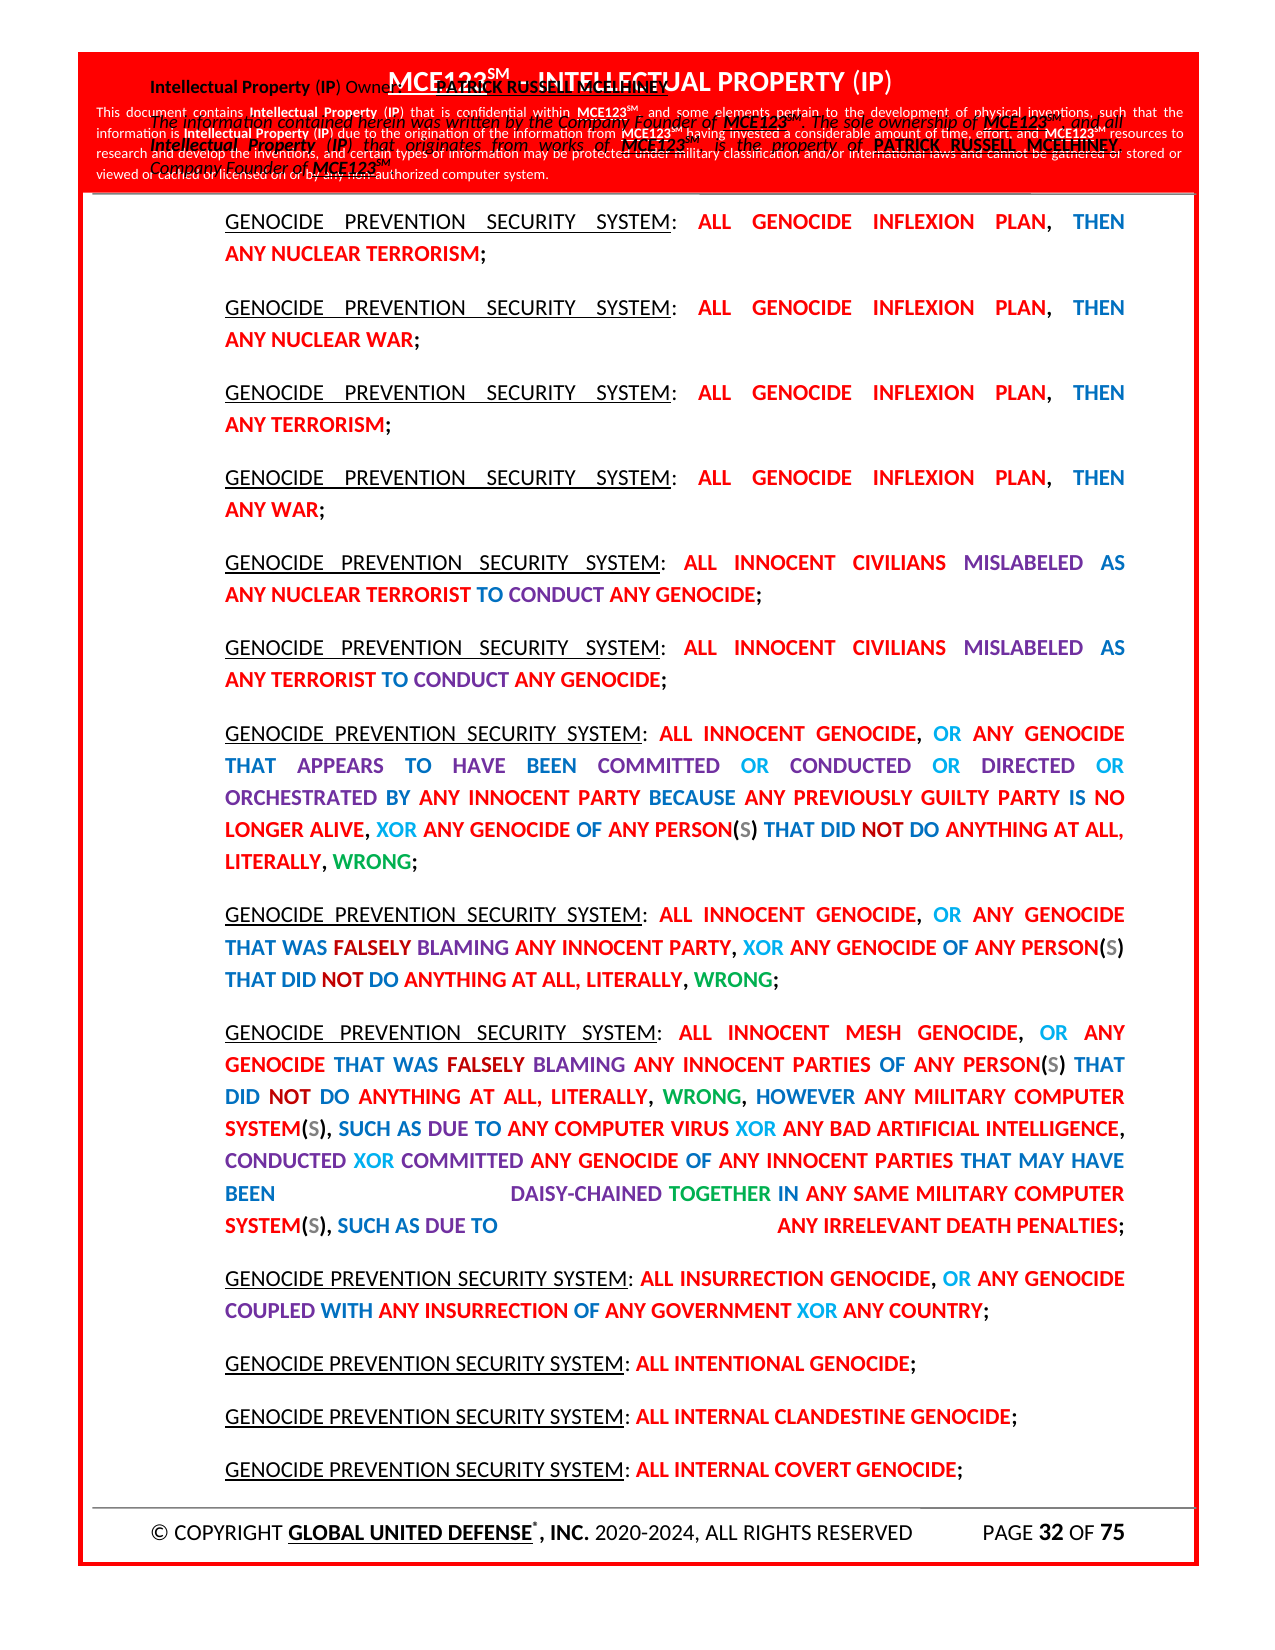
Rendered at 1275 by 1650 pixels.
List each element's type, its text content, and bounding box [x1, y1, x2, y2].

text GENOCIDE PREVENTION SECURITY SYSTEM: ALL INTERNAL CLANDESTINE GENOCIDE; [225, 1402, 1125, 1430]
text GENOCIDE PREVENTION SECURITY SYSTEM: ALL INNOCENT CIVILIANS MISLABELED AS ANY TERRORIST TO CONDUCT ANY GENOCIDE; [225, 633, 1125, 694]
text GENOCIDE PREVENTION SECURITY SYSTEM: ALL GENOCIDE INFLEXION PLAN, THEN ANY WAR; [225, 463, 1125, 523]
text GENOCIDE PREVENTION SECURITY SYSTEM: ALL INTERNAL COVERT GENOCIDE; [225, 1455, 1125, 1483]
text GENOCIDE PREVENTION SECURITY SYSTEM: ALL GENOCIDE INFLEXION PLAN, THEN ANY NUCLEAR WAR; [225, 293, 1125, 353]
text GENOCIDE PREVENTION SECURITY SYSTEM: ALL GENOCIDE INFLEXION PLAN, THEN ANY TERRORISM; [225, 378, 1125, 438]
text GENOCIDE PREVENTION SECURITY SYSTEM: ALL INNOCENT CIVILIANS MISLABELED AS ANY NUCLEAR TERRORIST TO CONDUCT ANY GENOCIDE; [225, 548, 1125, 608]
text GENOCIDE PREVENTION SECURITY SYSTEM: ALL INNOCENT MESH GENOCIDE, OR ANY GENOCIDE THAT WAS FALSELY BLAMING ANY INNOCENT PARTIES OF ANY PERSON(S) THAT DID NOT DO ANYTHING AT ALL, LITERALLY, WRONG, HOWEVER ANY MILITARY COMPUTER SYSTEM(S), SUCH AS DUE TO ANY COMPUTER VIRUS XOR ANY BAD ARTIFICIAL INTELLIGENCE, CONDUCTED XOR COMMITTED ANY GENOCIDE OF ANY INNOCENT PARTIES THAT MAY HAVE BEEN DAISY-CHAINED TOGETHER IN ANY SAME MILITARY COMPUTER SYSTEM(S), SUCH AS DUE TO ANY IRRELEVANT DEATH PENALTIES; [225, 1018, 1125, 1239]
text GENOCIDE PREVENTION SECURITY SYSTEM: ALL INTENTIONAL GENOCIDE; [225, 1349, 1125, 1377]
text GENOCIDE PREVENTION SECURITY SYSTEM: ALL GENOCIDE INFLEXION PLAN, THEN ANY NUCLEAR TERRORISM; [225, 207, 1125, 268]
text GENOCIDE PREVENTION SECURITY SYSTEM: ALL INNOCENT GENOCIDE, OR ANY GENOCIDE THAT WAS FALSELY BLAMING ANY INNOCENT PARTY, XOR ANY GENOCIDE OF ANY PERSON(S) THAT DID NOT DO ANYTHING AT ALL, LITERALLY, WRONG; [225, 900, 1125, 993]
text GENOCIDE PREVENTION SECURITY SYSTEM: ALL INSURRECTION GENOCIDE, OR ANY GENOCIDE COUPLED WITH ANY INSURRECTION OF ANY GOVERNMENT XOR ANY COUNTRY; [225, 1264, 1125, 1324]
text GENOCIDE PREVENTION SECURITY SYSTEM: ALL INNOCENT GENOCIDE, OR ANY GENOCIDE THAT APPEARS TO HAVE BEEN COMMITTED OR CONDUCTED OR DIRECTED OR ORCHESTRATED BY ANY INNOCENT PARTY BECAUSE ANY PREVIOUSLY GUILTY PARTY IS NO LONGER ALIVE, XOR ANY GENOCIDE OF ANY PERSON(S) THAT DID NOT DO ANYTHING AT ALL, LITERALLY, WRONG; [225, 719, 1125, 875]
